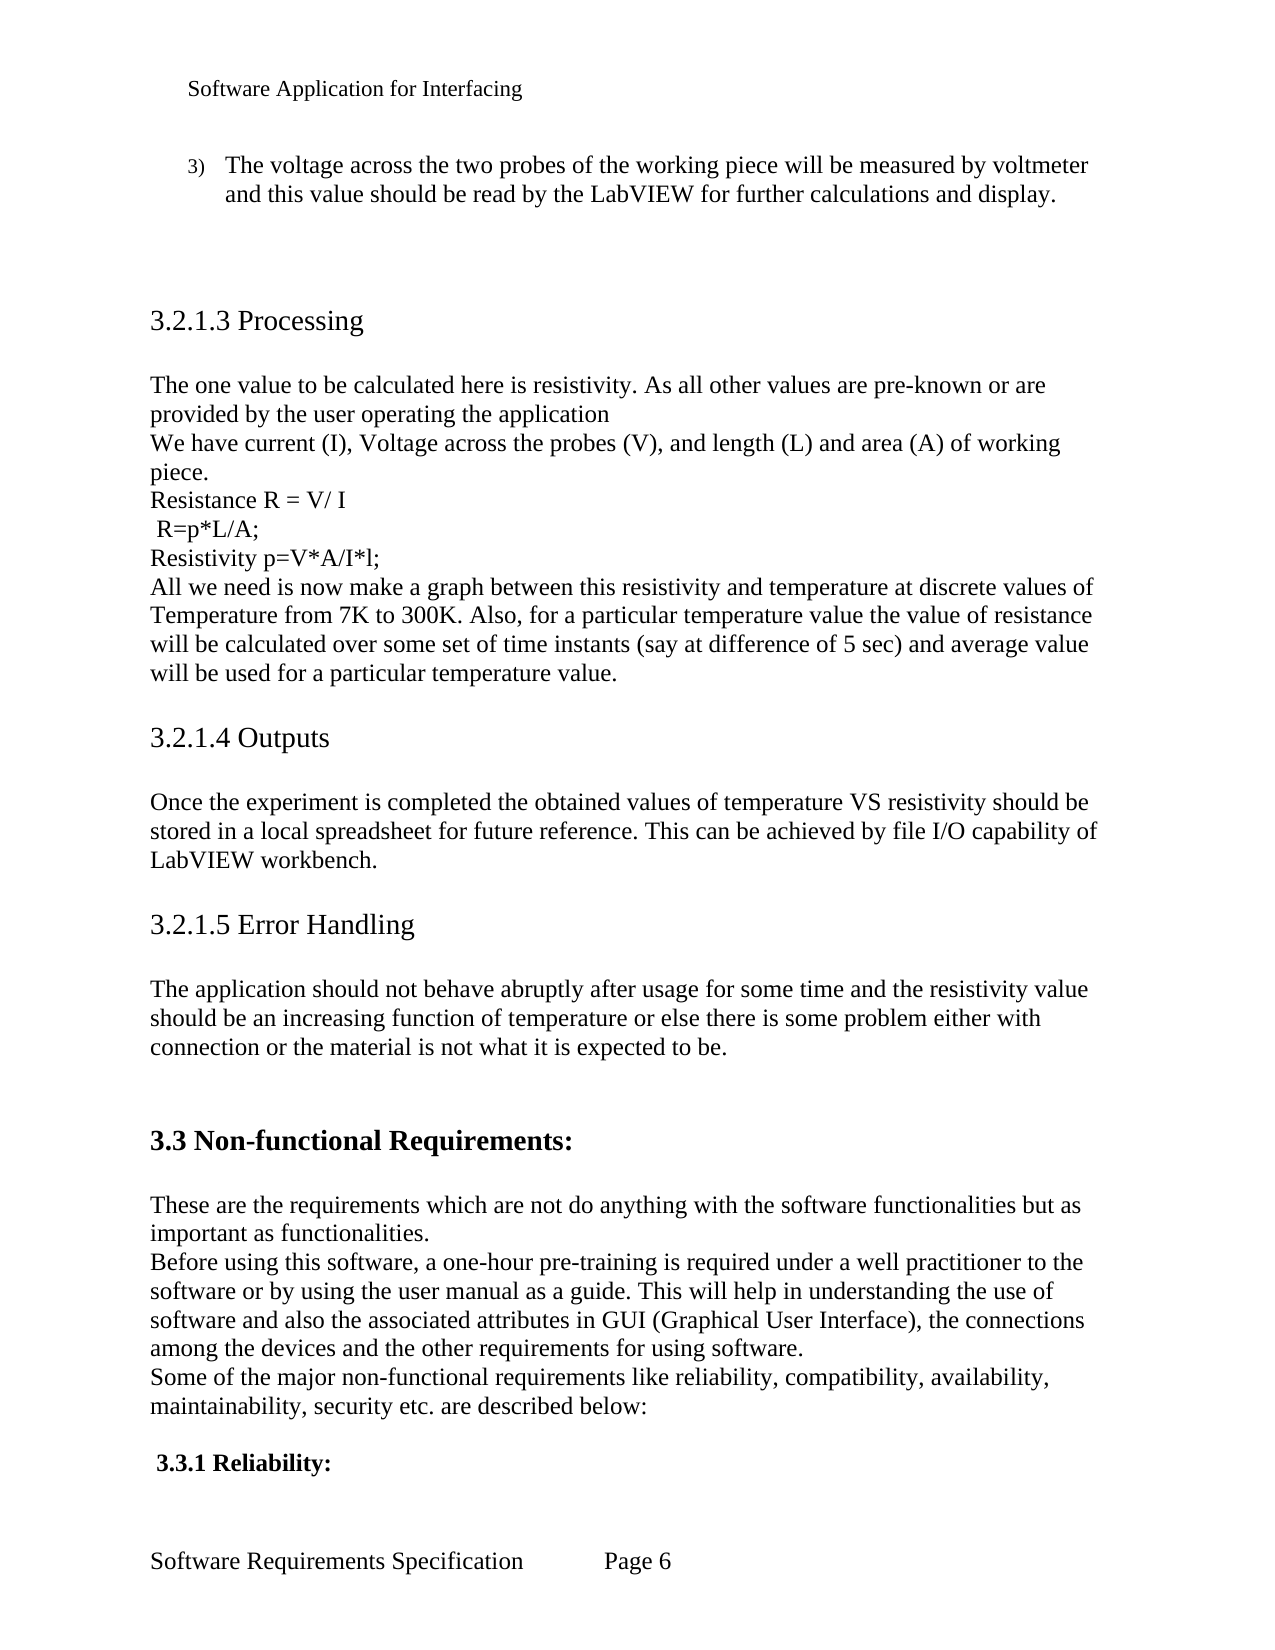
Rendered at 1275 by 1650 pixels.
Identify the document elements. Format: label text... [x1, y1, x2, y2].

text 3.2.1.4 Outputs [150, 720, 1125, 754]
text The application should not behave abruptly after usage for some time and the resistivity value should be an increasing function of temperature or else there is some problem either with connection or the material is not what it is expected to be. [150, 974, 1125, 1060]
text All we need is now make a graph between this resistivity and temperature at discrete values of Temperature from 7K to 300K. Also, for a particular temperature value the value of resistance will be calculated over some set of time instants (say at difference of 5 sec) and average value will be used for a particular temperature value. [150, 572, 1125, 687]
text We have current (I), Voltage across the probes (V), and length (L) and area (A) of working piece. [150, 428, 1125, 485]
text Before using this software, a one-hour pre-training is required under a well practitioner to the software or by using the user manual as a guide. This will help in understanding the use of software and also the associated attributes in GUI (Graphical User Interface), the connections among the devices and the other requirements for using software. [150, 1247, 1125, 1362]
text R=p*L/A; [150, 514, 1125, 543]
text Once the experiment is completed the obtained values of temperature VS resistivity should be stored in a local spreadsheet for future reference. This can be achieved by file I/O capability of LabVIEW workbench. [150, 787, 1125, 873]
text 3.3.1 Reliability: [150, 1448, 1125, 1477]
text The one value to be calculated here is resistivity. As all other values are pre-known or are provided by the user operating the application [150, 370, 1125, 428]
text Some of the major non-functional requirements like reliability, compatibility, availability, maintainability, security etc. are described below: [150, 1362, 1125, 1420]
text These are the requirements which are not do anything with the software functionalities but as important as functionalities. [150, 1190, 1125, 1247]
text 3.3 Non-functional Requirements: [150, 1123, 1125, 1156]
text Resistivity p=V*A/I*l; [150, 543, 1125, 572]
text 3.2.1.3 Processing [150, 303, 1125, 337]
text Resistance R = V/ I [150, 485, 1125, 514]
text 3.2.1.5 Error Handling [150, 907, 1125, 941]
